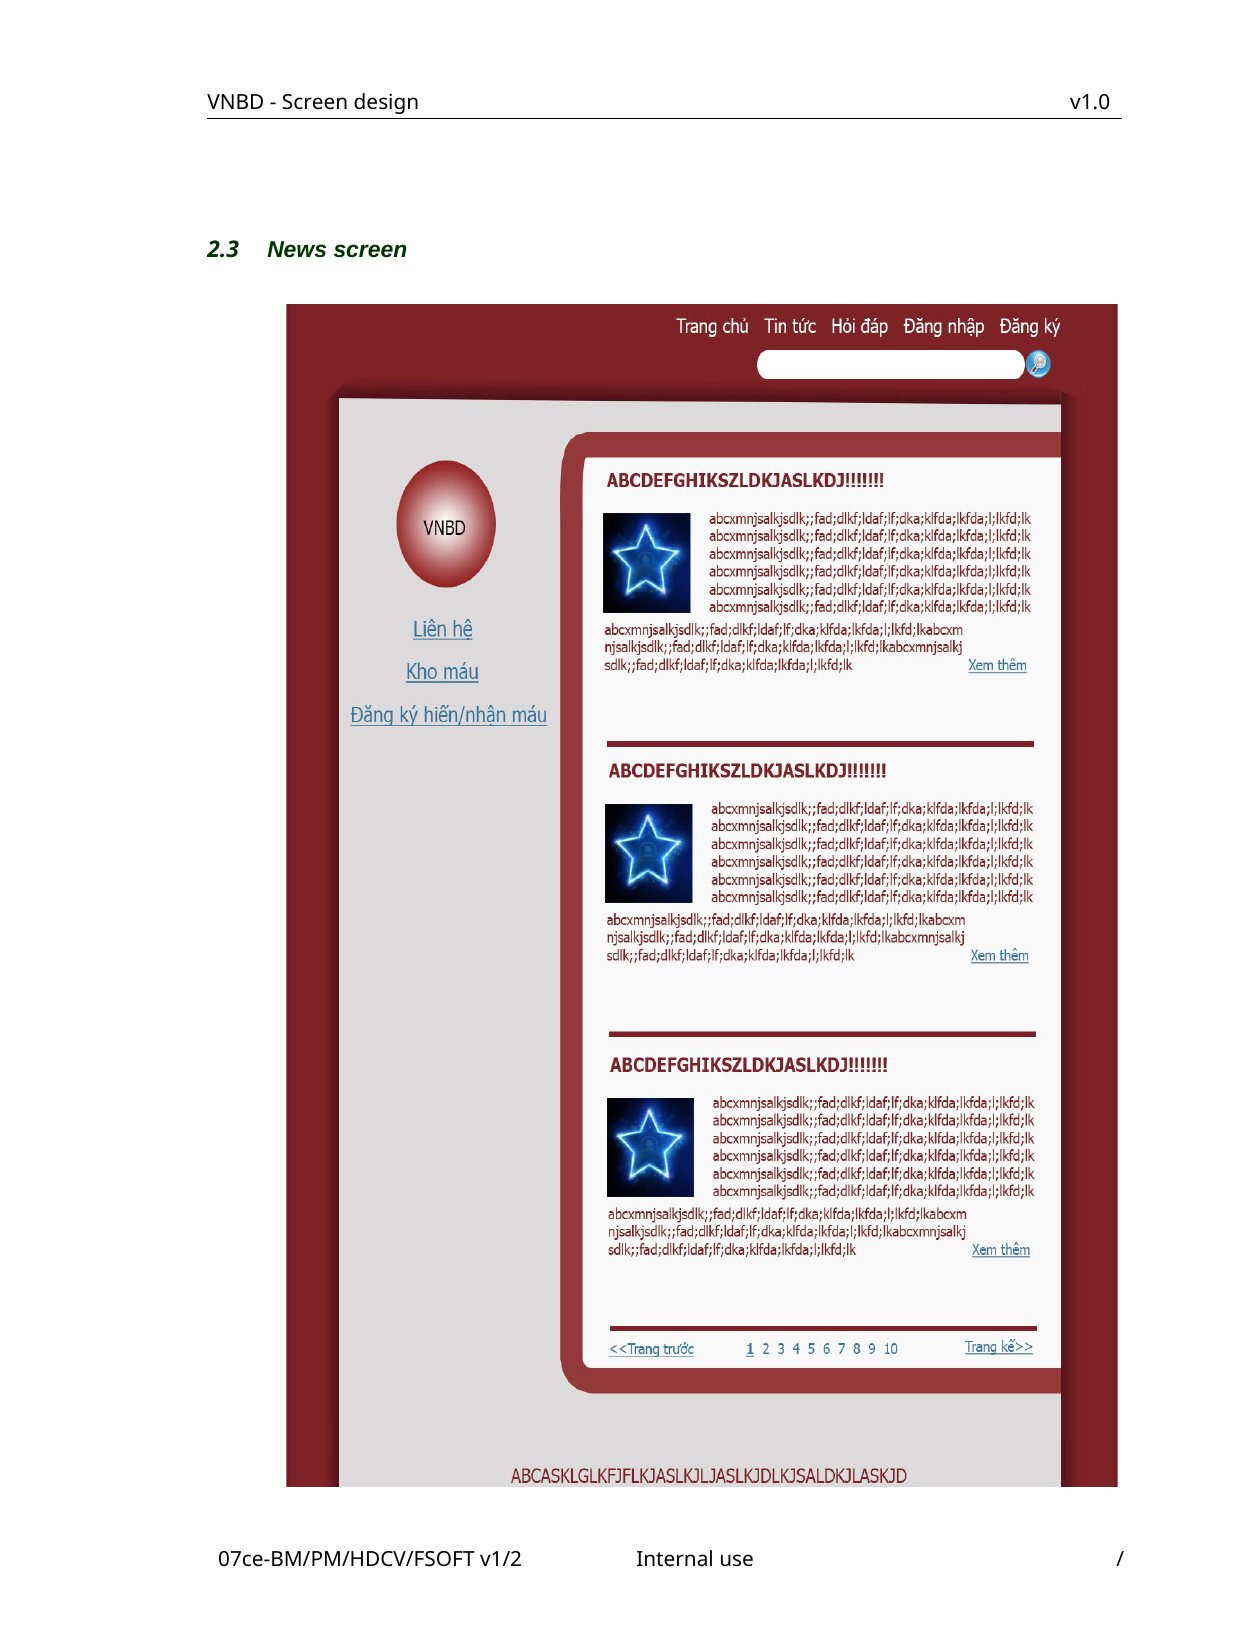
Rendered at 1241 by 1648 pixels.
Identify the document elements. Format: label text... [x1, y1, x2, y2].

subtitle News screen [207, 233, 1122, 264]
picture [286, 304, 1118, 1487]
